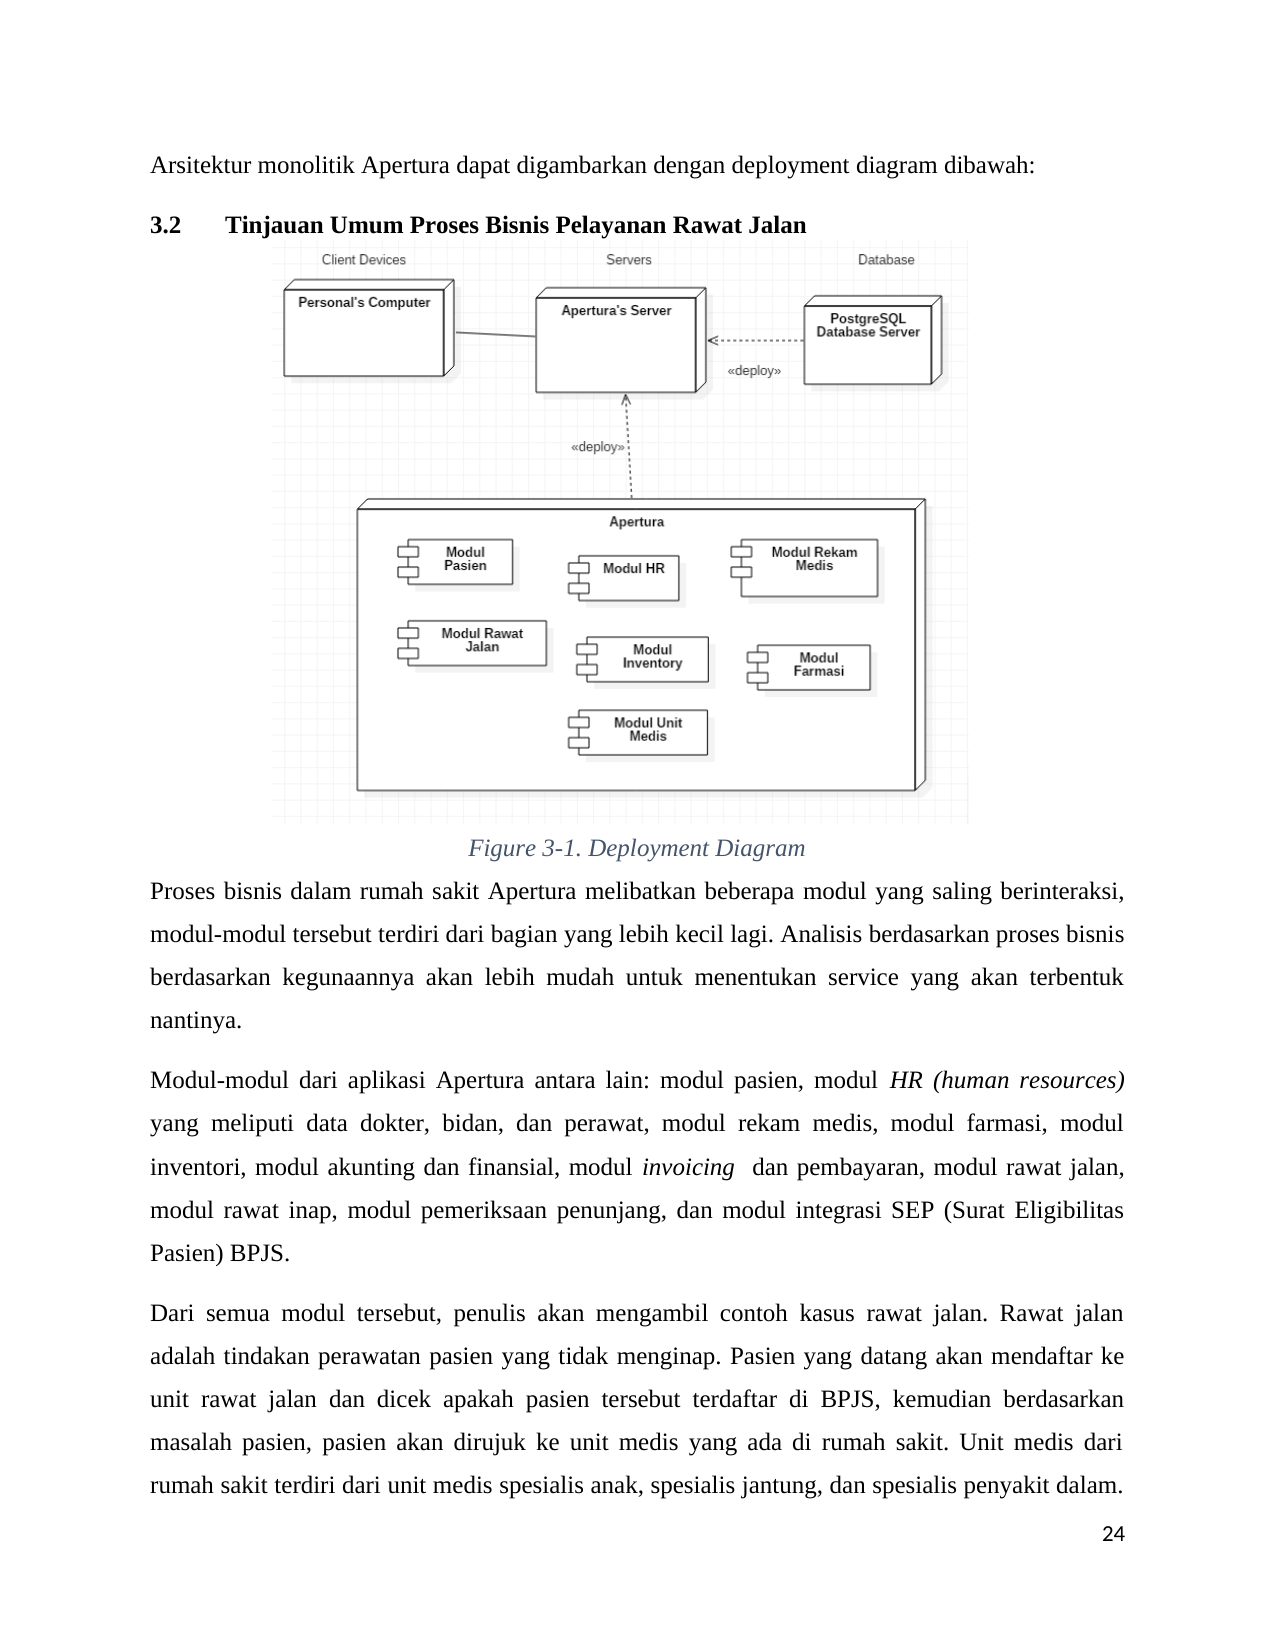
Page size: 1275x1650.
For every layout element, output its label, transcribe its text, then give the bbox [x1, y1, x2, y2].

text Modul-modul dari aplikasi Apertura antara lain: modul pasien, modul HR (human resources) yang meliputi data dokter, bidan, dan perawat, modul rekam medis, modul farmasi, modul inventori, modul akunting dan finansial, modul invoicing dan pembayaran, modul rawat jalan, modul rawat inap, modul pemeriksaan penunjang, dan modul integrasi SEP (Surat Eligibilitas Pasien) BPJS. [150, 1065, 1125, 1267]
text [150, 1298, 1125, 1499]
picture [271, 240, 969, 824]
subtitle 3.2 Tinjauan Umum Proses Bisnis Pelayanan Rawat Jalan [150, 210, 1125, 238]
text Arsitektur monolitik Apertura dapat digambarkan dengan deployment diagram dibawah: [150, 150, 1125, 179]
